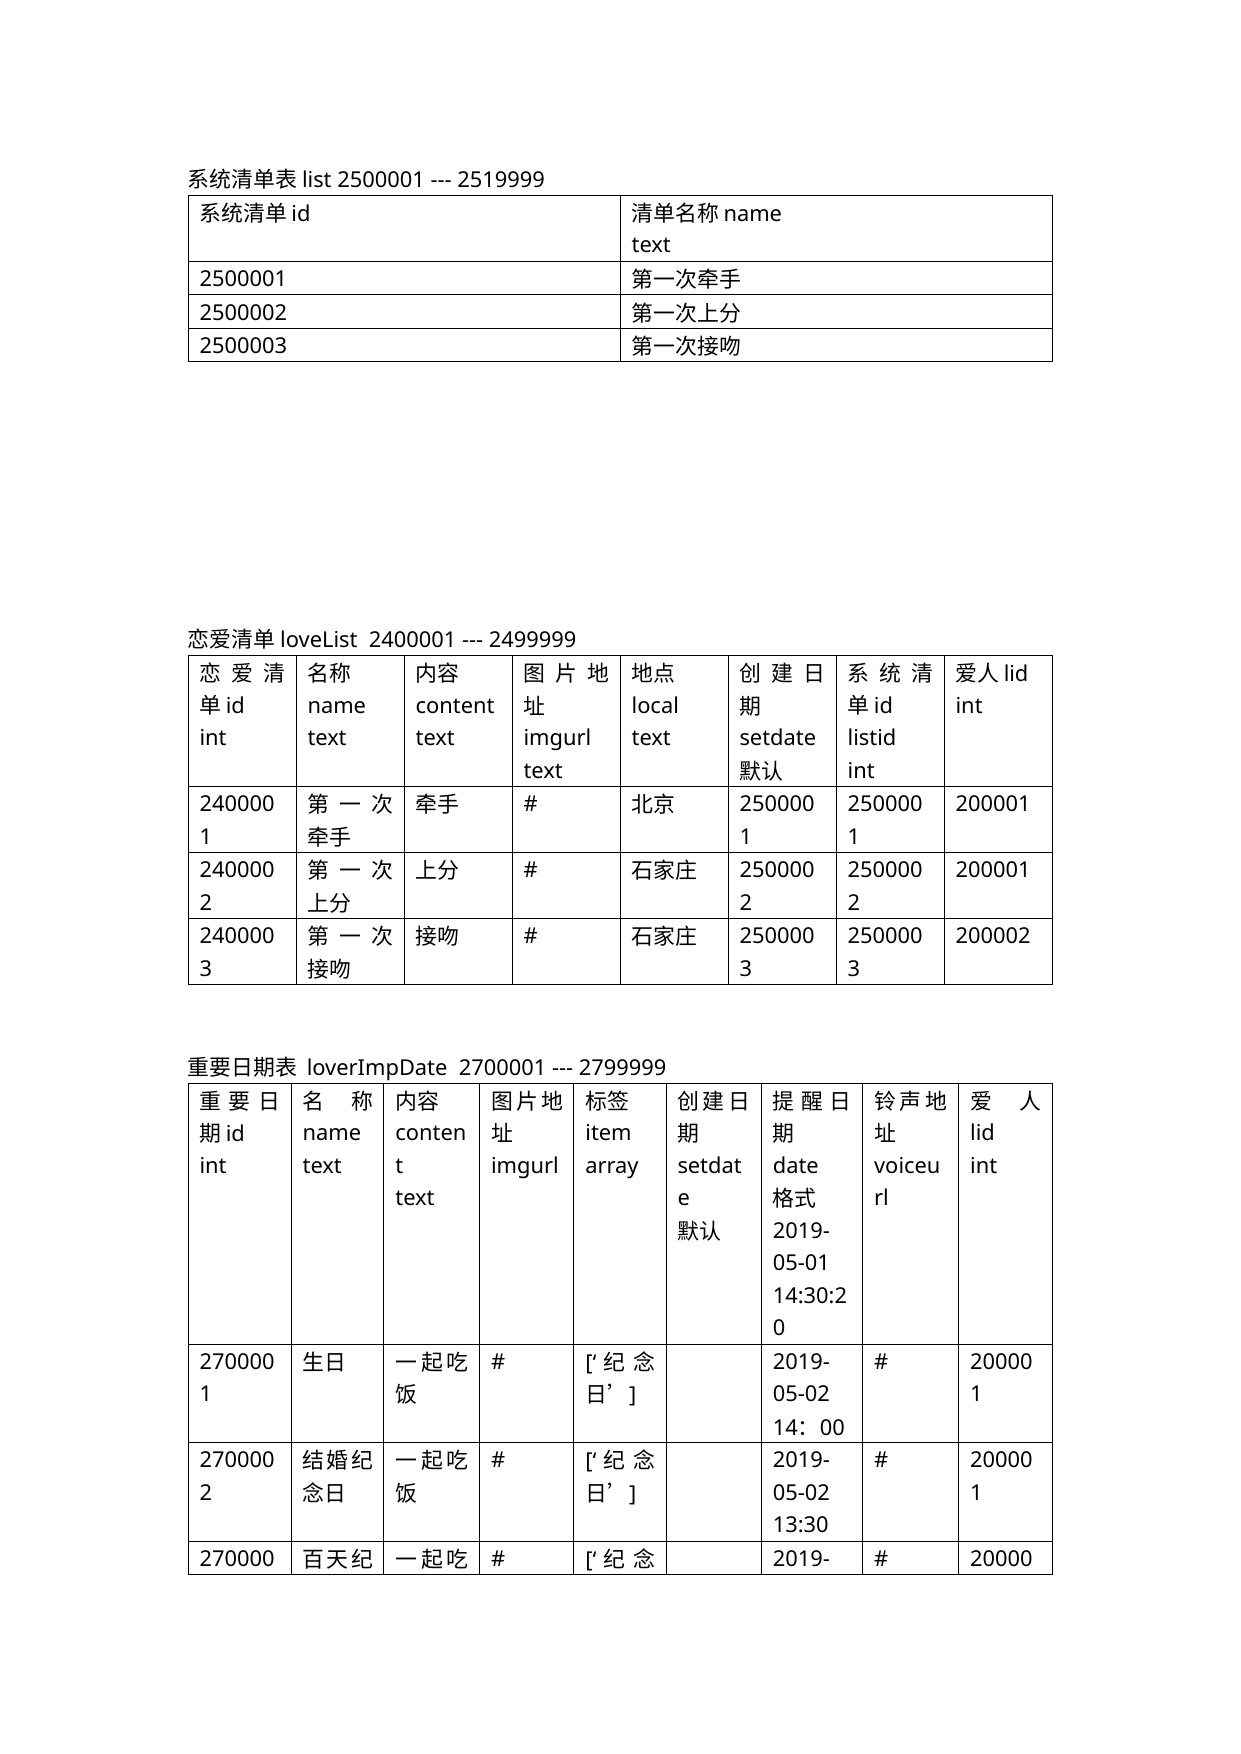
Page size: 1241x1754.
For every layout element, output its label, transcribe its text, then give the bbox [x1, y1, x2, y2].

table_cell 200001 [959, 1345, 1052, 1442]
table_cell 第一次上分 [297, 853, 404, 918]
table_cell 2500003 [189, 329, 620, 361]
table_cell 第一次接吻 [621, 329, 1052, 361]
table_header 恋爱清单id int [189, 656, 296, 786]
table_cell # [863, 1345, 958, 1442]
table_cell 第一次接吻 [297, 919, 404, 984]
table_cell 北京 [621, 787, 728, 852]
table_cell 200003 [959, 1542, 1052, 1574]
table_cell [667, 1443, 761, 1541]
table_header 名称 name text [297, 656, 404, 786]
table_cell 200002 [945, 919, 1052, 984]
table_cell 2019-05-02 13:30 [762, 1443, 862, 1541]
table_header 爱人lid int [959, 1084, 1052, 1343]
table_cell 2700002 [189, 1443, 291, 1541]
table_header 图片地址 imgurl [480, 1084, 573, 1343]
table_cell 石家庄 [621, 853, 728, 918]
table_cell # [513, 787, 620, 852]
table_cell 2500003 [837, 919, 944, 984]
table_cell 牵手 [405, 787, 512, 852]
table_cell 一起吃饭 [384, 1443, 479, 1541]
table_header 图片地址imgurl text [513, 656, 620, 786]
table_cell 上分 [405, 853, 512, 918]
table_cell 百天纪念日 [292, 1542, 383, 1574]
table_cell [‘纪念日’] [574, 1345, 666, 1442]
table_cell # [480, 1345, 573, 1442]
table_cell 2500002 [837, 853, 944, 918]
table_cell 2019-05-02 14：00 [762, 1345, 862, 1442]
table_header 清单名称name text [621, 196, 1052, 261]
table_header 提醒日期 date 格式 2019-05-01 14:30:20 [762, 1084, 862, 1343]
table_cell 200001 [945, 787, 1052, 852]
table_cell 2500001 [189, 262, 620, 294]
text 重要日期表 loverImpDate 2700001 --- 2799999 [187, 1050, 1053, 1082]
table_cell 2700001 [189, 1345, 291, 1442]
table_cell 2500001 [837, 787, 944, 852]
table_cell 2400002 [189, 853, 296, 918]
table_header 创建日期 setdate 默认 [729, 656, 836, 786]
table_cell [‘纪念日’] [574, 1443, 666, 1541]
table_header 爱人lid int [945, 656, 1052, 786]
table_cell 2400001 [189, 787, 296, 852]
table_cell # [480, 1542, 573, 1574]
table_cell 第一次牵手 [621, 262, 1052, 294]
table_header 系统清单id listid int [837, 656, 944, 786]
table_header 系统清单id [189, 196, 620, 261]
table_cell 结婚纪念日 [292, 1443, 383, 1541]
table_cell [667, 1345, 761, 1442]
text 恋爱清单 loveList 2400001 --- 2499999 [187, 622, 1053, 655]
table_cell 200001 [959, 1443, 1052, 1541]
table_cell 一起吃饭 [384, 1345, 479, 1442]
table_header 标签 item array [574, 1084, 666, 1343]
table_header 名称name text [292, 1084, 383, 1343]
table_cell 2700003 [189, 1542, 291, 1574]
table_header 重要日期id int [189, 1084, 291, 1343]
table_cell 2500001 [729, 787, 836, 852]
table_header 铃声地址 voiceurl [863, 1084, 958, 1343]
table_cell [‘纪念日’] [574, 1542, 666, 1574]
table_cell # [863, 1443, 958, 1541]
table_cell 2500003 [729, 919, 836, 984]
table_cell # [513, 853, 620, 918]
table_header 创建日期 setdate 默认 [667, 1084, 761, 1343]
table_cell 2019-05-02 14：30 [762, 1542, 862, 1574]
table_cell 第一次牵手 [297, 787, 404, 852]
table_cell 2400003 [189, 919, 296, 984]
table_cell 2500002 [729, 853, 836, 918]
text 系统清单表 list 2500001 --- 2519999 [187, 162, 1053, 194]
table_cell 200001 [945, 853, 1052, 918]
table_cell # [480, 1443, 573, 1541]
table_header 地点 local text [621, 656, 728, 786]
table_cell 石家庄 [621, 919, 728, 984]
table_header 内容 content text [384, 1084, 479, 1343]
table_cell 2500002 [189, 295, 620, 328]
table_cell [667, 1542, 761, 1574]
table_header 内容 content text [405, 656, 512, 786]
table_cell # [513, 919, 620, 984]
table_cell # [863, 1542, 958, 1574]
table_cell 接吻 [405, 919, 512, 984]
table_cell 生日 [292, 1345, 383, 1442]
table_cell 一起吃饭 [384, 1542, 479, 1574]
table_cell 第一次上分 [621, 295, 1052, 328]
